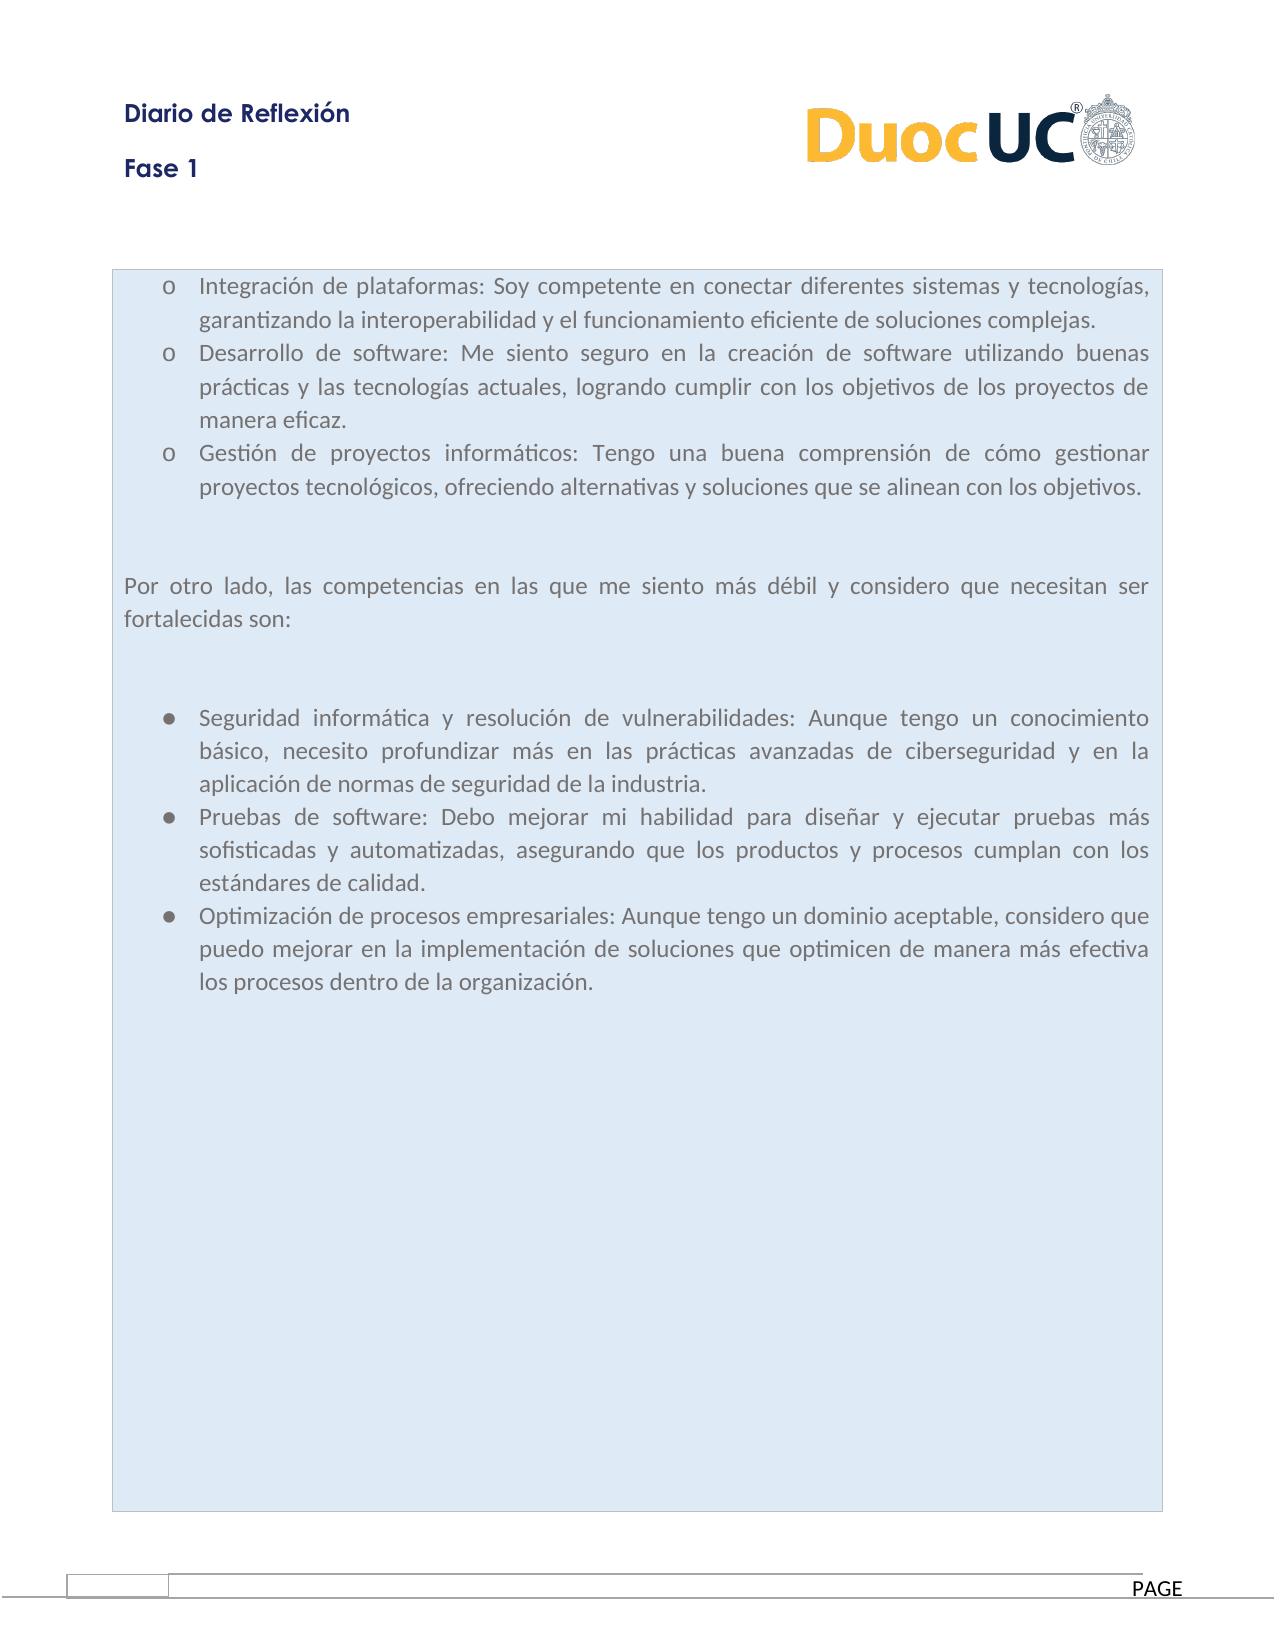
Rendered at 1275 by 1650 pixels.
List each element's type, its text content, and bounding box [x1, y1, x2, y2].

picture [807, 94, 1135, 165]
